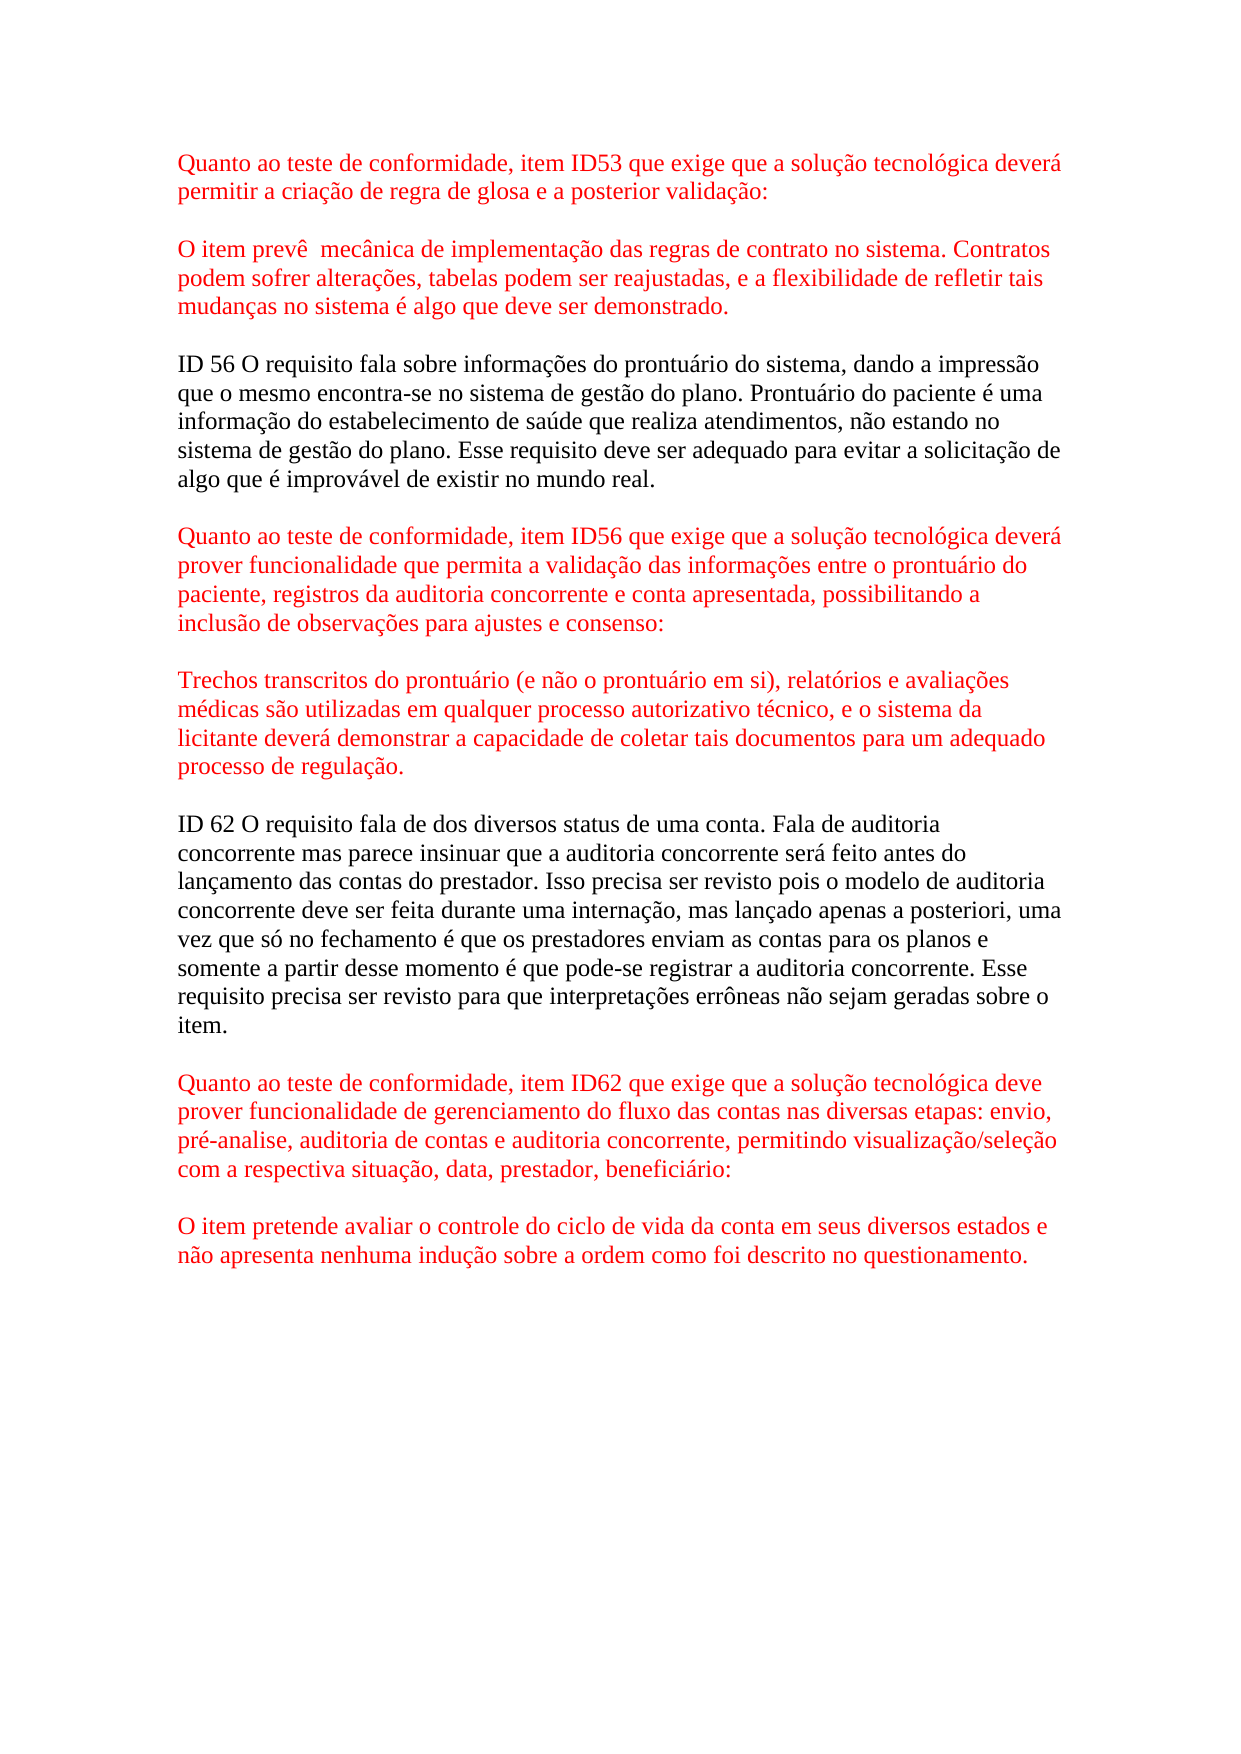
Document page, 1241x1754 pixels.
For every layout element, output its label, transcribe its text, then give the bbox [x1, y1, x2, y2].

text Quanto ao teste de conformidade, item ID53 que exige que a solução tecnológica deverá permitir a criação de regra de glosa e a posterior validação: [177, 148, 1063, 205]
text Trechos transcritos do prontuário (e não o prontuário em si), relatórios e avaliações médicas são utilizadas em qualquer processo autorizativo técnico, e o sistema da licitante deverá demonstrar a capacidade de coletar tais documentos para um adequado processo de regulação. [177, 665, 1063, 780]
text O item prevê mecânica de implementação das regras de contrato no sistema. Contratos podem sofrer alterações, tabelas podem ser reajustadas, e a flexibilidade de refletir tais mudanças no sistema é algo que deve ser demonstrado. [177, 234, 1063, 320]
text ID 56 O requisito fala sobre informações do prontuário do sistema, dando a impressão que o mesmo encontra-se no sistema de gestão do plano. Prontuário do paciente é uma informação do estabelecimento de saúde que realiza atendimentos, não estando no sistema de gestão do plano. Esse requisito deve ser adequado para evitar a solicitação de algo que é improvável de existir no mundo real. [177, 349, 1063, 493]
text Quanto ao teste de conformidade, item ID56 que exige que a solução tecnológica deverá prover funcionalidade que permita a validação das informações entre o prontuário do paciente, registros da auditoria concorrente e conta apresentada, possibilitando a inclusão de observações para ajustes e consenso: [177, 521, 1063, 636]
text Quanto ao teste de conformidade, item ID62 que exige que a solução tecnológica deve prover funcionalidade de gerenciamento do fluxo das contas nas diversas etapas: envio, pré-analise, auditoria de contas e auditoria concorrente, permitindo visualização/seleção com a respectiva situação, data, prestador, beneficiário: [177, 1068, 1063, 1183]
text O item pretende avaliar o controle do ciclo de vida da conta em seus diversos estados e não apresenta nenhuma indução sobre a ordem como foi descrito no questionamento. [177, 1211, 1063, 1269]
text ID 62 O requisito fala de dos diversos status de uma conta. Fala de auditoria concorrente mas parece insinuar que a auditoria concorrente será feito antes do lançamento das contas do prestador. Isso precisa ser revisto pois o modelo de auditoria concorrente deve ser feita durante uma internação, mas lançado apenas a posteriori, uma vez que só no fechamento é que os prestadores enviam as contas para os planos e somente a partir desse momento é que pode-se registrar a auditoria concorrente. Esse requisito precisa ser revisto para que interpretações errôneas não sejam geradas sobre o item. [177, 809, 1063, 1039]
